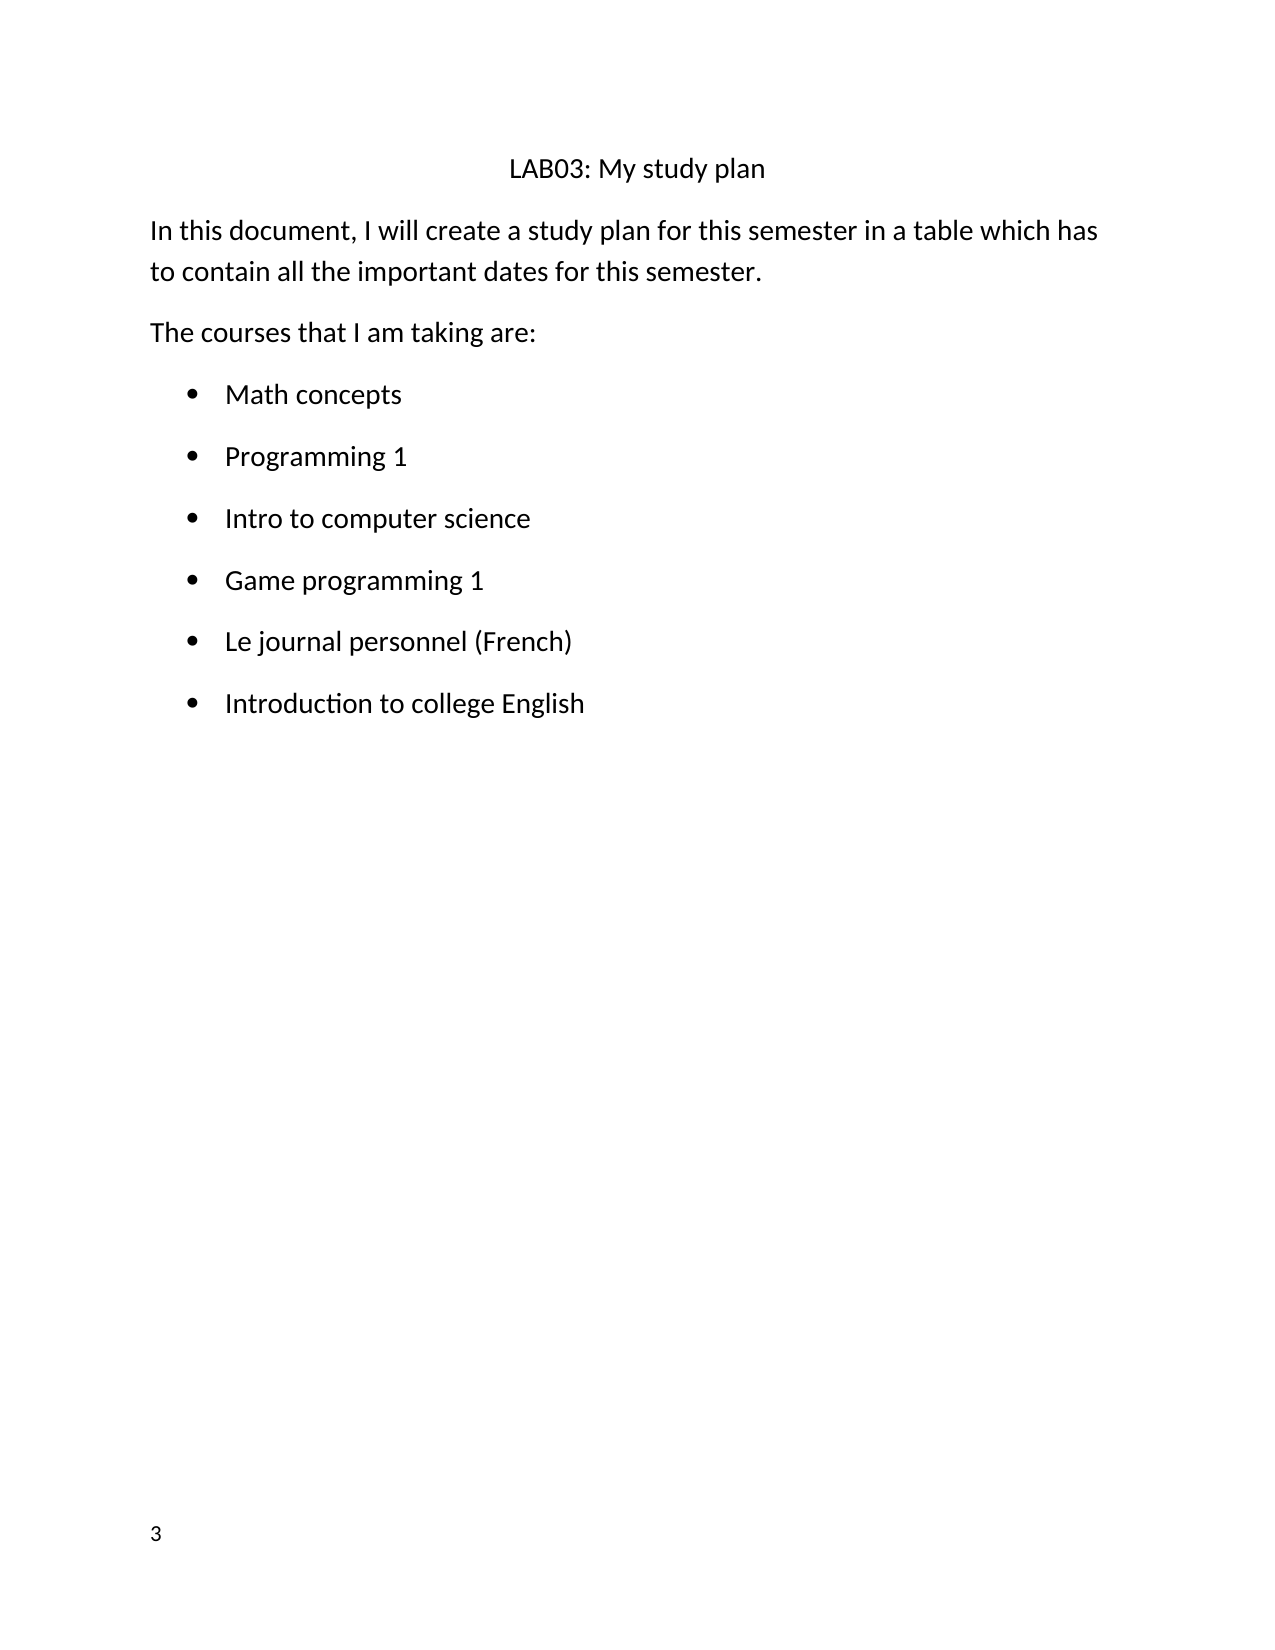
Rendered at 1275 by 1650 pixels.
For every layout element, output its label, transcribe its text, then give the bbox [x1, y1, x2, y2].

list Game programming 1 [187, 562, 1125, 597]
list Introduction to college English [187, 685, 1125, 721]
list Le journal personnel (French) [187, 623, 1125, 659]
list Programming 1 [187, 438, 1125, 474]
list Math concepts [187, 376, 1125, 412]
text LAB03: My study plan [150, 150, 1125, 186]
text The courses that I am taking are: [150, 314, 1125, 350]
list Intro to computer science [187, 500, 1125, 535]
text In this document, I will create a study plan for this semester in a table which has to contain all the important dates for this semester. [150, 212, 1125, 288]
